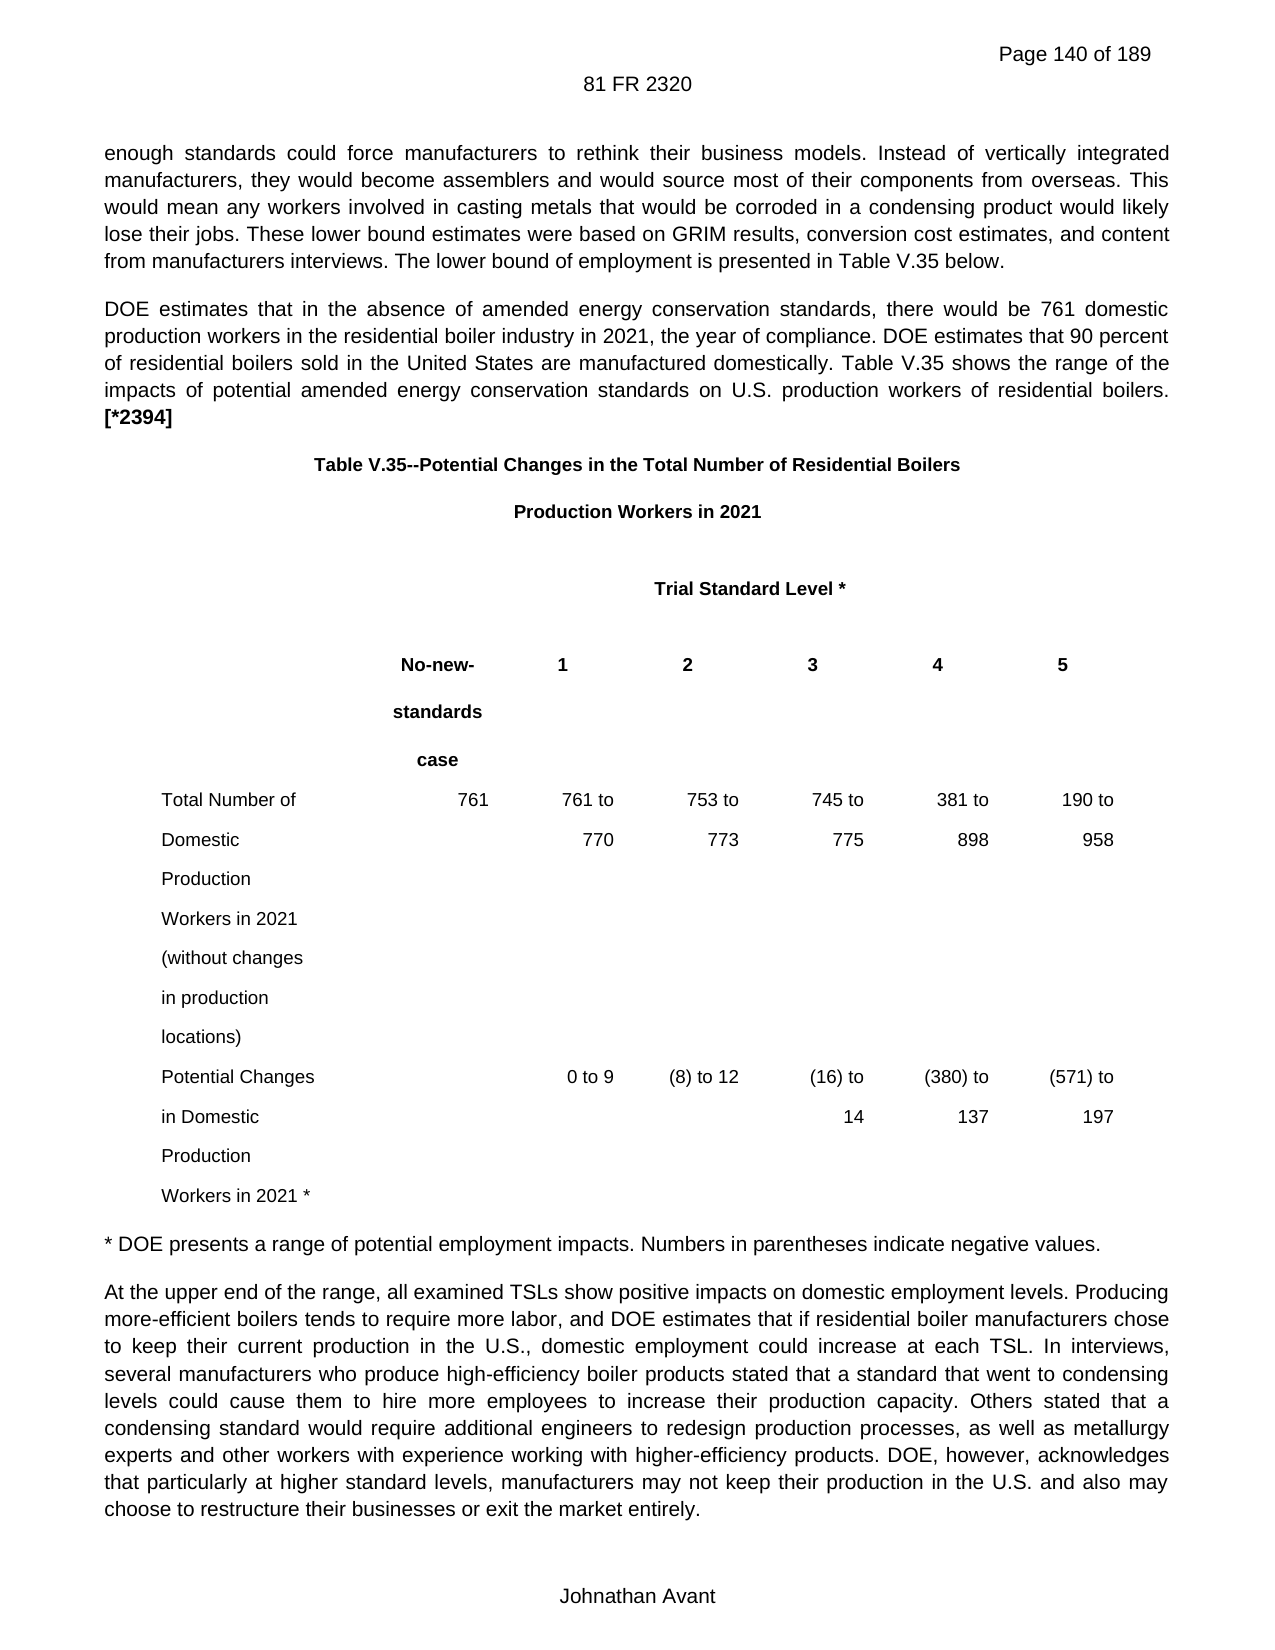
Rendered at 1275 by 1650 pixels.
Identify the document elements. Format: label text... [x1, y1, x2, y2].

text DOE estimates that in the absence of amended energy conservation standards, there would be 761 domestic production workers in the residential boiler industry in 2021, the year of compliance. DOE estimates that 90 percent of residential boilers sold in the United States are manufactured domestically. Table V.35 shows the range of the impacts of potential amended energy conservation standards on U.S. production workers of residential boilers. [*2394] [104, 294, 1171, 429]
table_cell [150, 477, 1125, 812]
text * DOE presents a range of potential employment impacts. Numbers in parentheses indicate negative values. [104, 1229, 1171, 1256]
text At the upper end of the range, all examined TSLs show positive impacts on domestic employment levels. Producing more-efficient boilers tends to require more labor, and DOE estimates that if residential boiler manufacturers chose to keep their current production in the U.S., domestic employment could increase at each TSL. In interviews, several manufacturers who produce high-efficiency boiler products stated that a standard that went to condensing levels could cause them to hire more employees to increase their production capacity. Others stated that a condensing standard would require additional engineers to redesign production processes, as well as metallurgy experts and other workers with experience working with higher-efficiency products. DOE, however, acknowledges that particularly at higher standard levels, manufacturers may not keep their production in the U.S. and also may choose to restructure their businesses or exit the market entirely. [104, 1277, 1171, 1521]
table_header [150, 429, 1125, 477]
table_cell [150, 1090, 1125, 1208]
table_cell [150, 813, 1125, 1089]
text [104, 137, 1171, 273]
